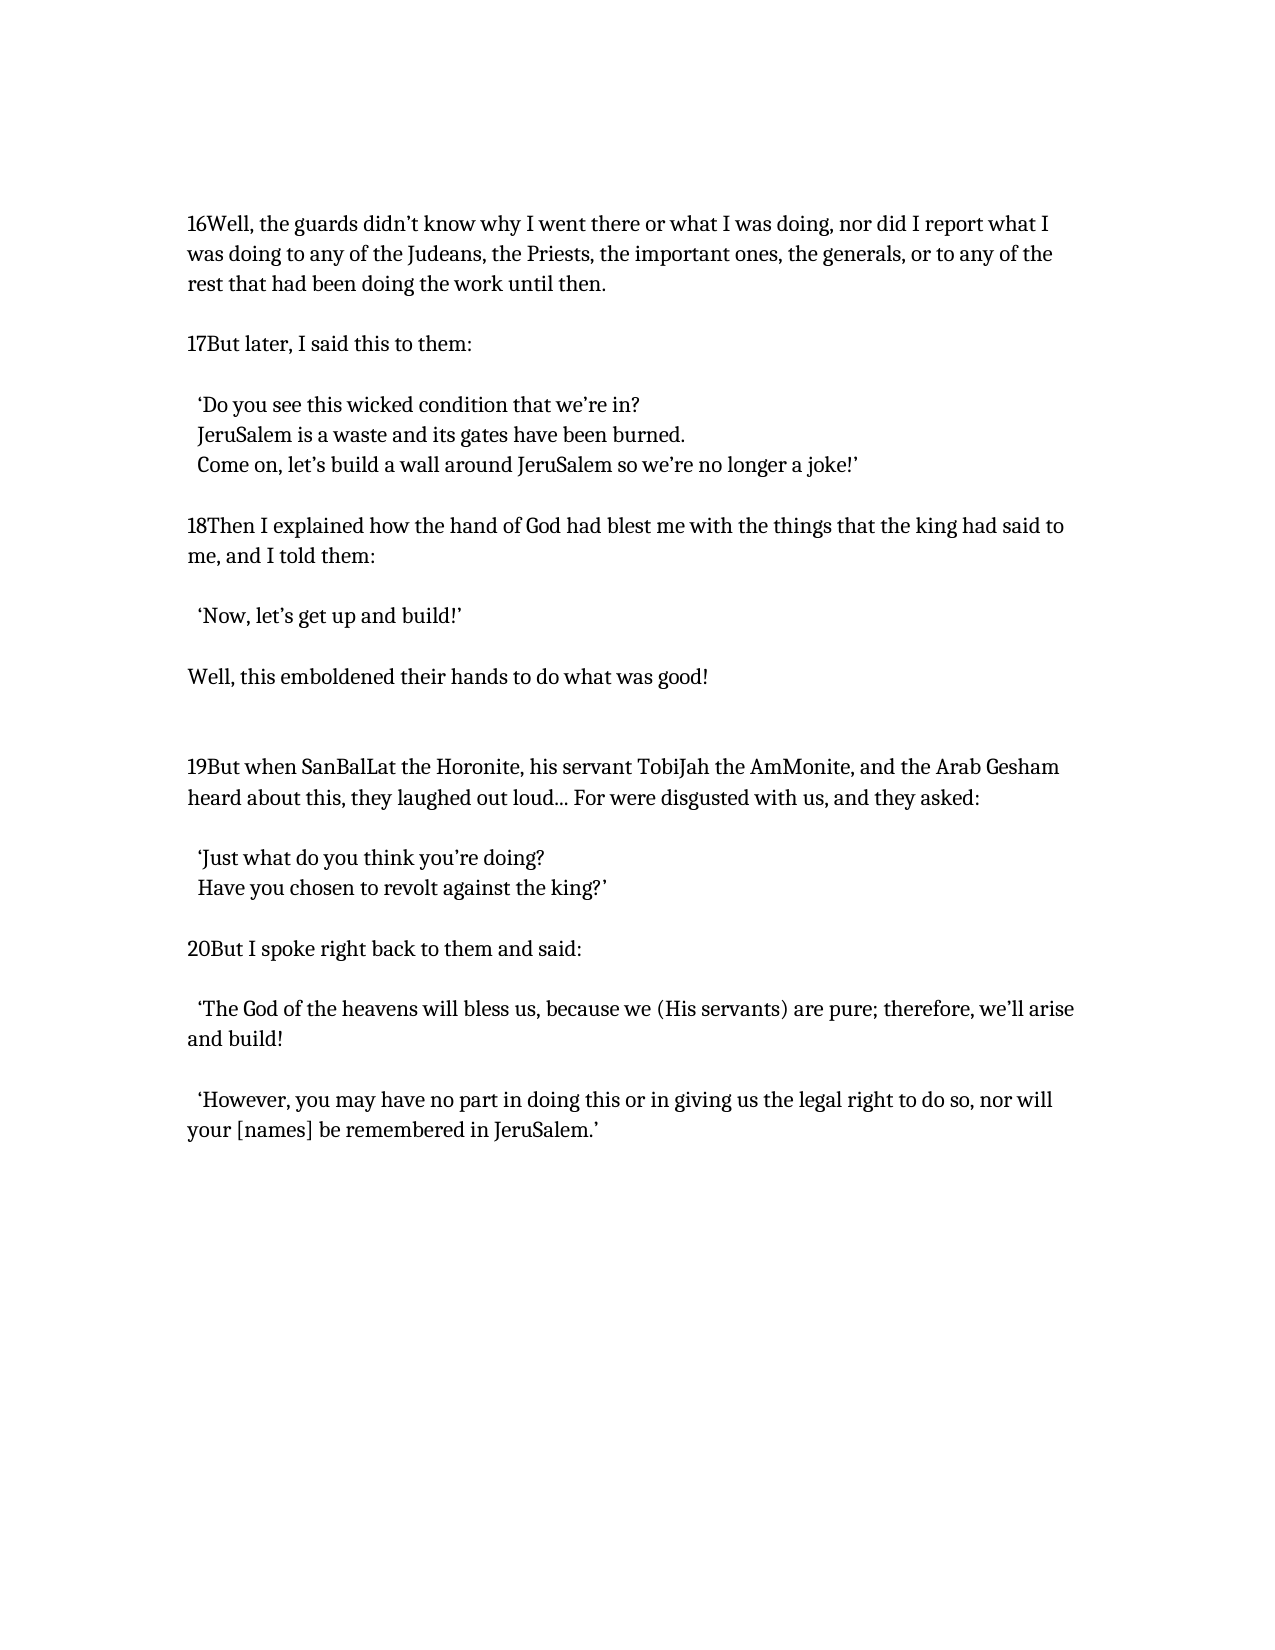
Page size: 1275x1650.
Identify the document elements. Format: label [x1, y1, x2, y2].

text [187, 150, 1087, 1173]
